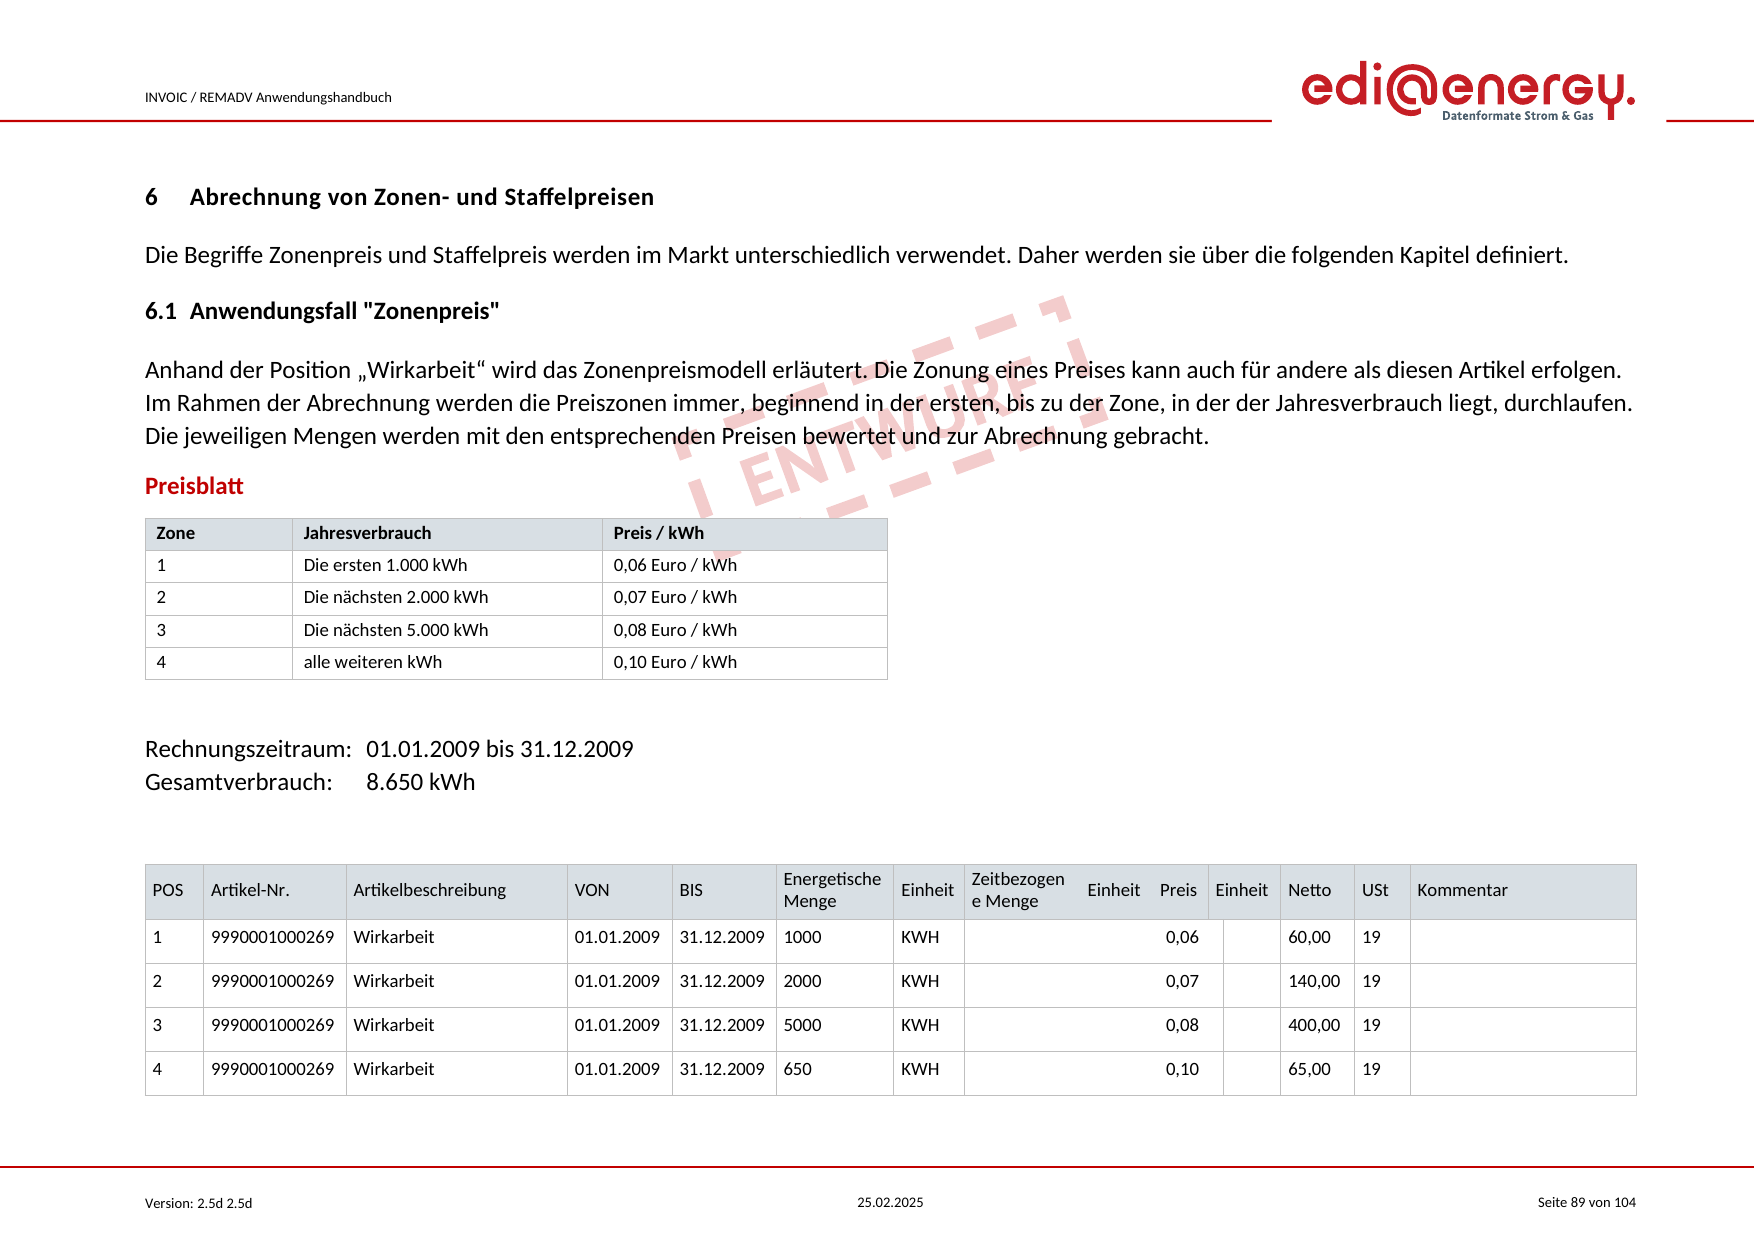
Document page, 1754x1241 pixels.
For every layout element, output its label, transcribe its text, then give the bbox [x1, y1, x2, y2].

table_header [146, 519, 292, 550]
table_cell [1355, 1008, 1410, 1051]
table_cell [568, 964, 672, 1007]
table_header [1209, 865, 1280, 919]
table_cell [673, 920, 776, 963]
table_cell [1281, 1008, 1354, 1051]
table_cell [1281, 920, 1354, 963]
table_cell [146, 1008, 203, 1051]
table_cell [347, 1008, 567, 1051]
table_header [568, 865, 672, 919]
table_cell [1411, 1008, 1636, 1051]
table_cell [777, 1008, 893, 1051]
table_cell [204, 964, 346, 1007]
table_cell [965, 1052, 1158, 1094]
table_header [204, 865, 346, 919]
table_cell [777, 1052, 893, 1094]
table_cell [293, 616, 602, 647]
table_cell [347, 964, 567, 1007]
text Anhand der Position „Wirkarbeit“ wird das Zonenpreismodell erläutert. Die Zonung eines Preises kann auch für andere als diesen Artikel erfolgen. Im Rahmen der Abrechnung werden die Preiszonen immer, beginnend in der ersten, bis zu der Zone, in der der Jahresverbrauch liegt, durchlaufen. Die jeweiligen Mengen werden mit den entsprechenden Preisen bewertet und zur Abrechnung gebracht. [145, 351, 1636, 451]
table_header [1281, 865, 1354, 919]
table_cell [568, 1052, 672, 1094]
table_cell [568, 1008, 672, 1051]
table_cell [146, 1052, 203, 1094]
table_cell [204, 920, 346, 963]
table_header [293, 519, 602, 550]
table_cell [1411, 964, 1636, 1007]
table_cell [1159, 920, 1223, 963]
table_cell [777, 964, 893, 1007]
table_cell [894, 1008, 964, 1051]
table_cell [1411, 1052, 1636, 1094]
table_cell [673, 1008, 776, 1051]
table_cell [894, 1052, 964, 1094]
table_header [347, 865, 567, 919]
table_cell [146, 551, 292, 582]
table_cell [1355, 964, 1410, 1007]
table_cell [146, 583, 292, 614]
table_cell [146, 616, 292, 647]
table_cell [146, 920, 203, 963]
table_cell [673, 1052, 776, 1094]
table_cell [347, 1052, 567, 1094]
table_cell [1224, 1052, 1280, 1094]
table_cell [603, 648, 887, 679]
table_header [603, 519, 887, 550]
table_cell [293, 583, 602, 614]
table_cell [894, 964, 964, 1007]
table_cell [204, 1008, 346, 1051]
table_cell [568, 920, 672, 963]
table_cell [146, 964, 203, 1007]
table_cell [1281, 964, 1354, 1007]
subtitle Anwendungsfall "Zonenpreis" [145, 295, 1636, 326]
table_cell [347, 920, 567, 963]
text Die Begriffe Zonenpreis und Staffelpreis werden im Markt unterschiedlich verwendet. Daher werden sie über die folgenden Kapitel definiert. [145, 237, 1636, 270]
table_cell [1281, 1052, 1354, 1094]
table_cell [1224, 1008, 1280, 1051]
text Gesamtverbrauch: 8.650 kWh [145, 763, 1636, 797]
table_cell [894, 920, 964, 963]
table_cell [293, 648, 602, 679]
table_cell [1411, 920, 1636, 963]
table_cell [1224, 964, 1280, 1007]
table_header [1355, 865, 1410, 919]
text Rechnungszeitraum: 01.01.2009 bis 31.12.2009 [145, 730, 1636, 763]
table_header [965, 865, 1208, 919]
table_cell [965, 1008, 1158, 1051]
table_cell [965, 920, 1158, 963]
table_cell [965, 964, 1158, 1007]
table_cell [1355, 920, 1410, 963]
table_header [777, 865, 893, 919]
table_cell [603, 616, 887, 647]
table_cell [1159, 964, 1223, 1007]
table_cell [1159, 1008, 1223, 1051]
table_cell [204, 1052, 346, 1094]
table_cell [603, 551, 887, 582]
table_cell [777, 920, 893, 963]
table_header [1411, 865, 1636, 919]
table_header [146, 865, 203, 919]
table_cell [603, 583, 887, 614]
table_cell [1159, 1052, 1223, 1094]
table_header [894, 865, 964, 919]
subtitle Abrechnung von Zonen- und Staffelpreisen [145, 181, 1636, 212]
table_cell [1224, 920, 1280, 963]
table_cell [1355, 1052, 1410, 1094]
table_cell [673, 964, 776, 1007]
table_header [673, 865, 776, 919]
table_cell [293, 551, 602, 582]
text Preisblatt [145, 468, 1636, 501]
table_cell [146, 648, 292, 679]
